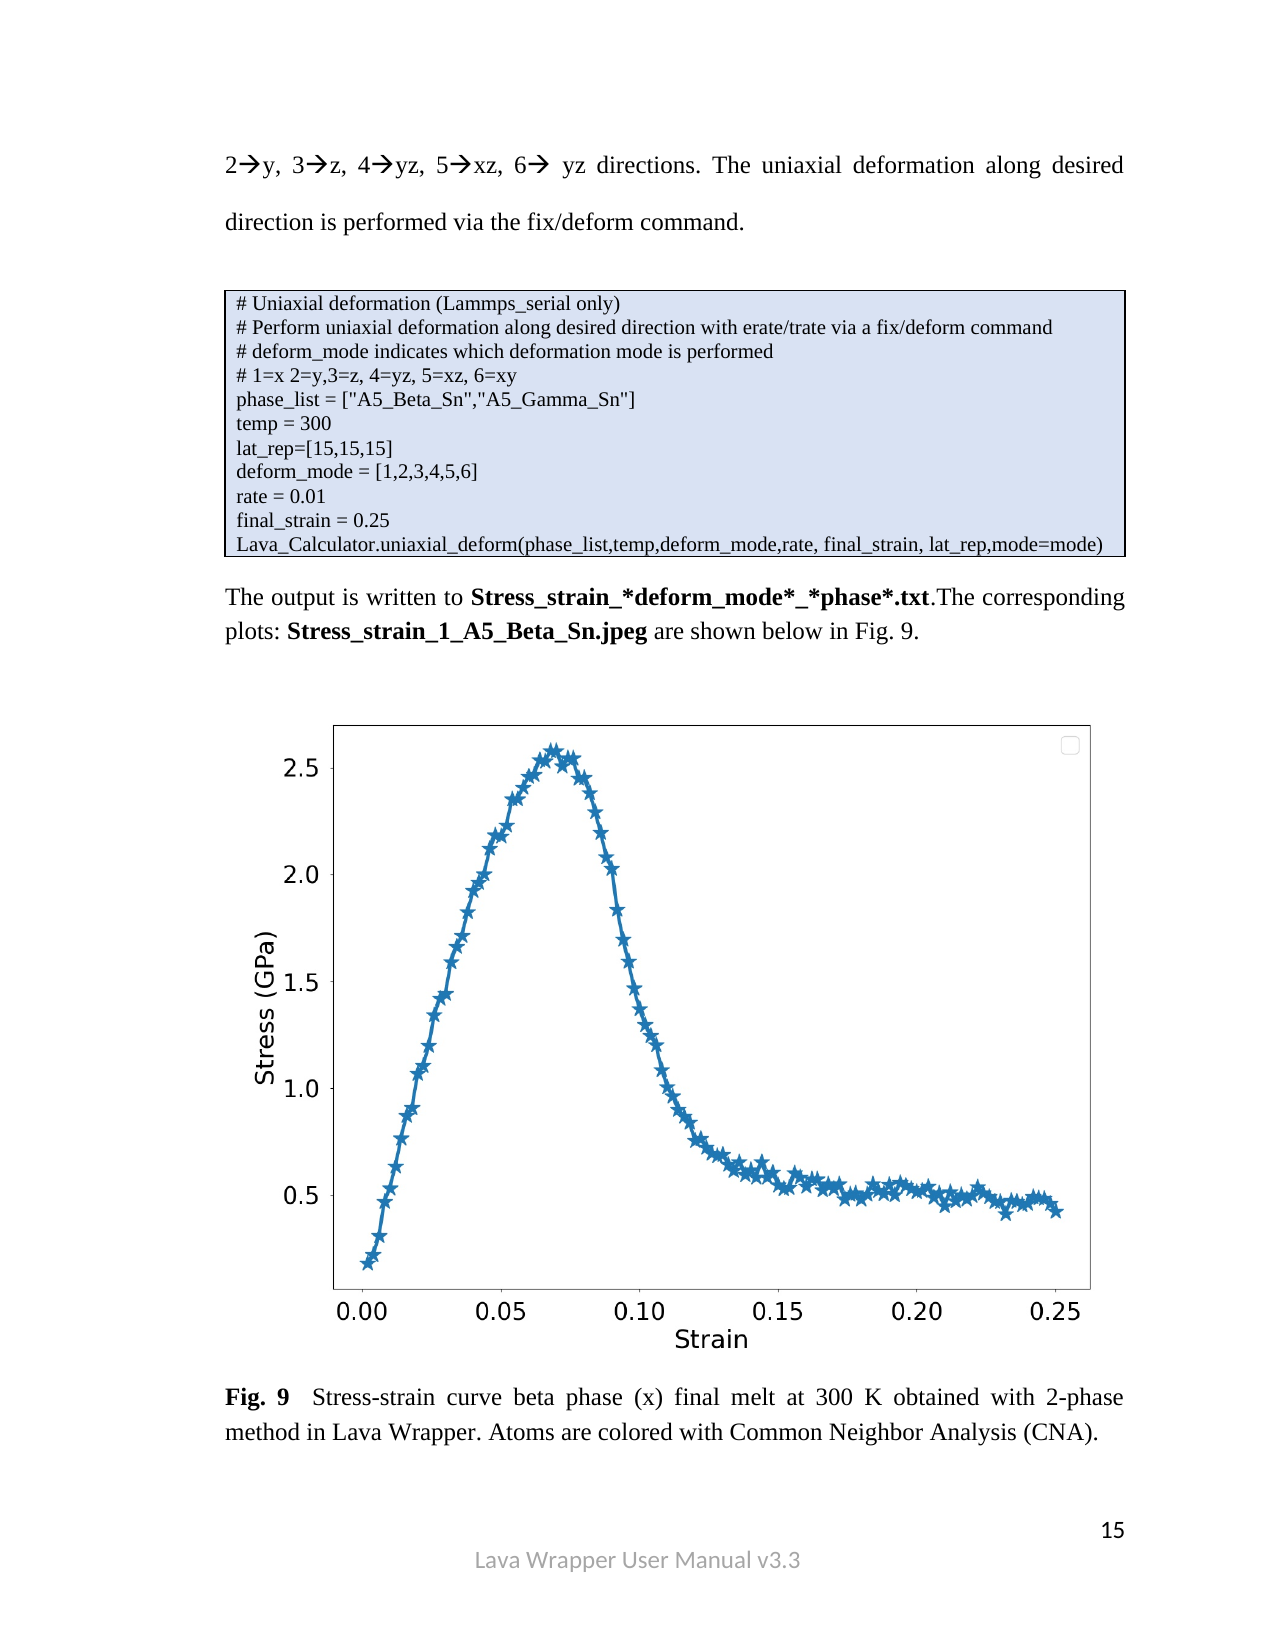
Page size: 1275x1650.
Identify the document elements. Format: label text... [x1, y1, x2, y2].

text The output is written to Stress_strain_*deform_mode*_*phase*.txt.The corresponding plots: Stress_strain_1_A5_Beta_Sn.jpeg are shown below in Fig. 9. [225, 582, 1125, 645]
picture [243, 704, 1107, 1358]
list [225, 150, 1125, 236]
table_header # Uniaxial deformation (Lammps_serial only) # Perform uniaxial deformation along desired direction with erate/trate via a fix/deform command # deform_mode indicates which deformation mode is performed # 1=x 2=y,3=z, 4=yz, 5=xz, 6=xy phase_list = ["A5_Beta_Sn","A5_Gamma_Sn"] temp = 300 lat_rep=[15,15,15] deform_mode = [1,2,3,4,5,6] rate = 0.01 final_strain = 0.25 Lava_Calculator.uniaxial_deform(phase_list,temp,deform_mode,rate, final_strain, lat_rep,mode=mode) [226, 291, 1124, 556]
text Fig. 9 Stress-strain curve beta phase (x) final melt at 300 K obtained with 2-phase method in Lava Wrapper. Atoms are colored with Common Neighbor Analysis (CNA). [225, 1382, 1125, 1446]
